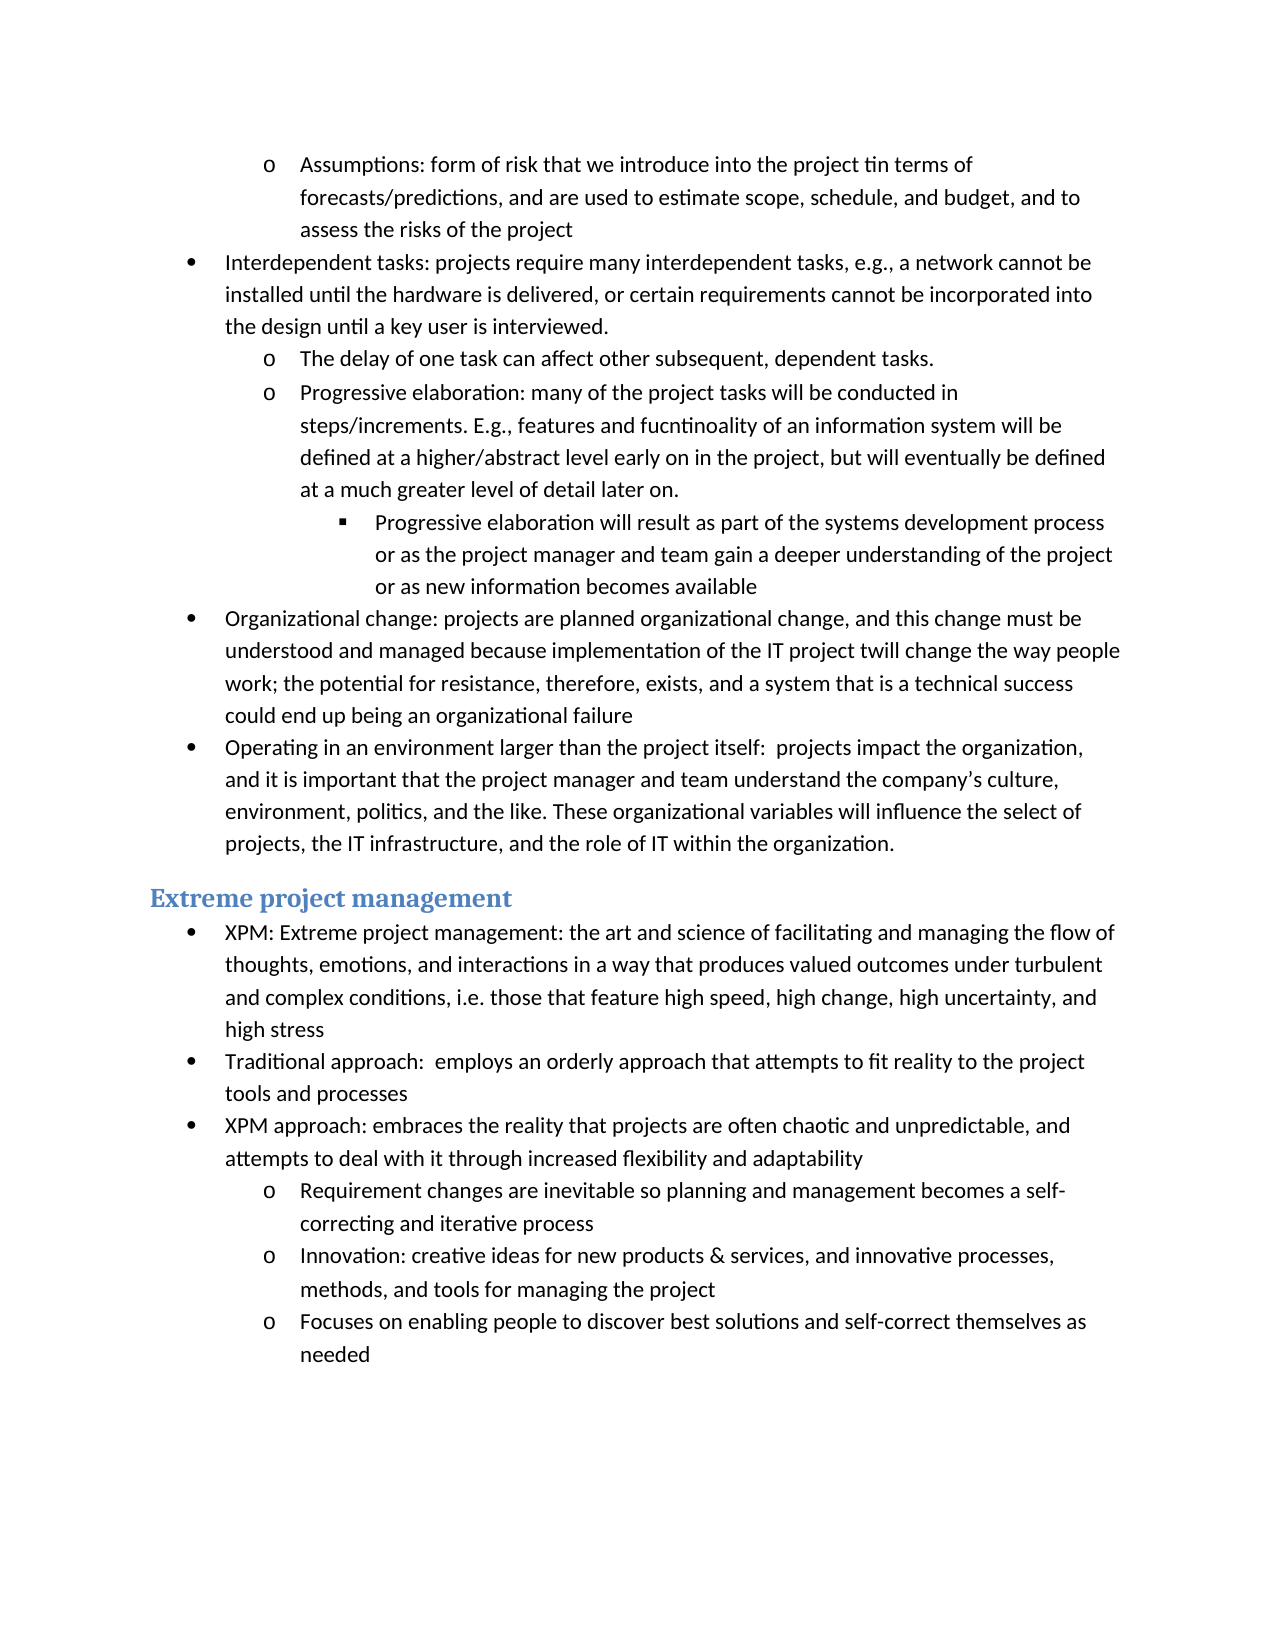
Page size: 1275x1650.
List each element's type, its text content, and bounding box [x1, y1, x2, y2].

list Traditional approach: employs an orderly approach that attempts to fit reality to the project tools and processes [187, 1047, 1125, 1107]
list Progressive elaboration: many of the project tasks will be conducted in steps/increments. E.g., features and fucntinoality of an information system will be defined at a higher/abstract level early on in the project, but will eventually be defined at a much greater level of detail later on. [262, 378, 1125, 503]
list Organizational change: projects are planned organizational change, and this change must be understood and managed because implementation of the IT project twill change the way people work; the potential for resistance, therefore, exists, and a system that is a technical success could end up being an organizational failure [187, 604, 1125, 729]
subtitle Extreme project management [150, 883, 1125, 914]
list Innovation: creative ideas for new products & services, and innovative processes, methods, and tools for managing the project [262, 1241, 1125, 1303]
list Assumptions: form of risk that we introduce into the project tin terms of forecasts/predictions, and are used to estimate scope, schedule, and budget, and to assess the risks of the project [262, 150, 1125, 243]
list The delay of one task can affect other subsequent, dependent tasks. [262, 344, 1125, 373]
list Interdependent tasks: projects require many interdependent tasks, e.g., a network cannot be installed until the hardware is delivered, or certain requirements cannot be incorporated into the design until a key user is interviewed. [187, 248, 1125, 340]
list XPM approach: embraces the reality that projects are often chaotic and unpredictable, and attempts to deal with it through increased flexibility and adaptability [187, 1111, 1125, 1172]
list Requirement changes are inevitable so planning and management becomes a self-correcting and iterative process [262, 1176, 1125, 1237]
list Operating in an environment larger than the project itself: projects impact the organization, and it is important that the project manager and team understand the company’s culture, environment, politics, and the like. These organizational variables will influence the select of projects, the IT infrastructure, and the role of IT within the organization. [187, 733, 1125, 858]
list Focuses on enabling people to discover best solutions and self-correct themselves as needed [262, 1307, 1125, 1368]
list Progressive elaboration will result as part of the systems development process or as the project manager and team gain a deeper understanding of the project or as new information becomes available [337, 508, 1125, 600]
list XPM: Extreme project management: the art and science of facilitating and managing the flow of thoughts, emotions, and interactions in a way that produces valued outcomes under turbulent and complex conditions, i.e. those that feature high speed, high change, high uncertainty, and high stress [187, 918, 1125, 1043]
